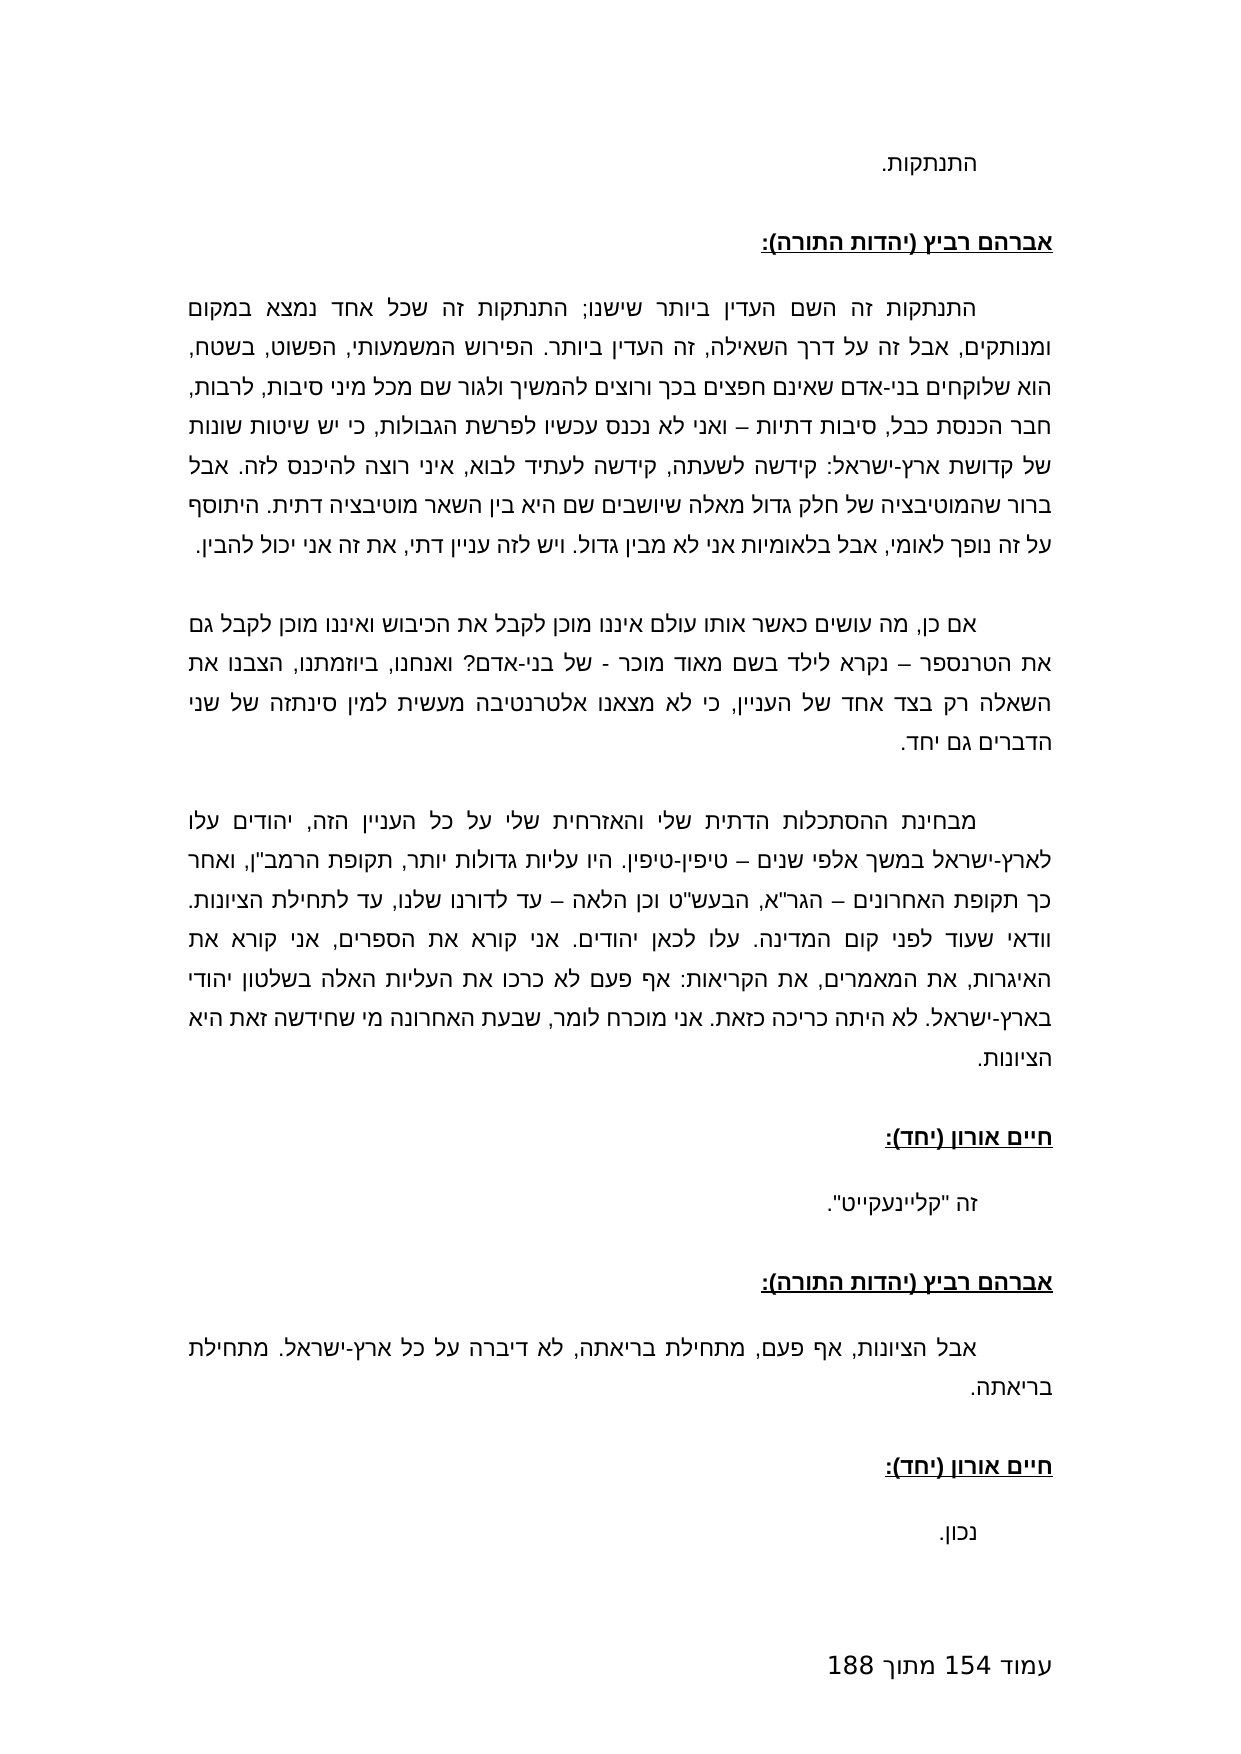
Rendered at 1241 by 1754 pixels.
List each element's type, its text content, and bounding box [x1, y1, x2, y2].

text אברהם רביץ (יהדות התורה): [187, 1269, 1053, 1295]
text נכון. [187, 1519, 1053, 1545]
text זה "קליינעקייט". [187, 1190, 1053, 1216]
text חיים אורון (יחד): [187, 1453, 1053, 1479]
text אם כן, מה עושים כאשר אותו עולם איננו מוכן לקבל את הכיבוש ואיננו מוכן לקבל גם את הטרנספר – נקרא לילד בשם מאוד מוכר - של בני-אדם? ואנחנו, ביוזמתנו, הצבנו את השאלה רק בצד אחד של העניין, כי לא מצאנו אלטרנטיבה מעשית למין סינתזה של שני הדברים גם יחד. [187, 611, 1053, 755]
text חיים אורון (יחד): [187, 1124, 1053, 1150]
text התנתקות. [187, 150, 1053, 176]
text אברהם רביץ (יהדות התורה): [187, 229, 1053, 255]
text אבל הציונות, אף פעם, מתחילת בריאתה, לא דיברה על כל ארץ-ישראל. מתחילת בריאתה. [187, 1334, 1053, 1400]
text מבחינת ההסתכלות הדתית שלי והאזרחית שלי על כל העניין הזה, יהודים עלו לארץ-ישראל במשך אלפי שנים – טיפין-טיפין. היו עליות גדולות יותר, תקופת הרמב"ן, ואחר כך תקופת האחרונים – הגר"א, הבעש"ט וכן הלאה – עד לדורנו שלנו, עד לתחילת הציונות. וודאי שעוד לפני קום המדינה. עלו לכאן יהודים. אני קורא את הספרים, אני קורא את האיגרות, את המאמרים, את הקריאות: אף פעם לא כרכו את העליות האלה בשלטון יהודי בארץ-ישראל. לא היתה כריכה כזאת. אני מוכרח לומר, שבעת האחרונה מי שחידשה זאת היא הציונות. [187, 808, 1053, 1071]
text התנתקות זה השם העדין ביותר שישנו; התנתקות זה שכל אחד נמצא במקום ומנותקים, אבל זה על דרך השאילה, זה העדין ביותר. הפירוש המשמעותי, הפשוט, בשטח, הוא שלוקחים בני-אדם שאינם חפצים בכך ורוצים להמשיך ולגור שם מכל מיני סיבות, לרבות, חבר הכנסת כבל, סיבות דתיות – ואני לא נכנס עכשיו לפרשת הגבולות, כי יש שיטות שונות של קדושת ארץ-ישראל: קידשה לשעתה, קידשה לעתיד לבוא, איני רוצה להיכנס לזה. אבל ברור שהמוטיבציה של חלק גדול מאלה שיושבים שם היא בין השאר מוטיבציה דתית. היתוסף על זה נופך לאומי, אבל בלאומיות אני לא מבין גדול. ויש לזה עניין דתי, את זה אני יכול להבין. [187, 295, 1053, 558]
